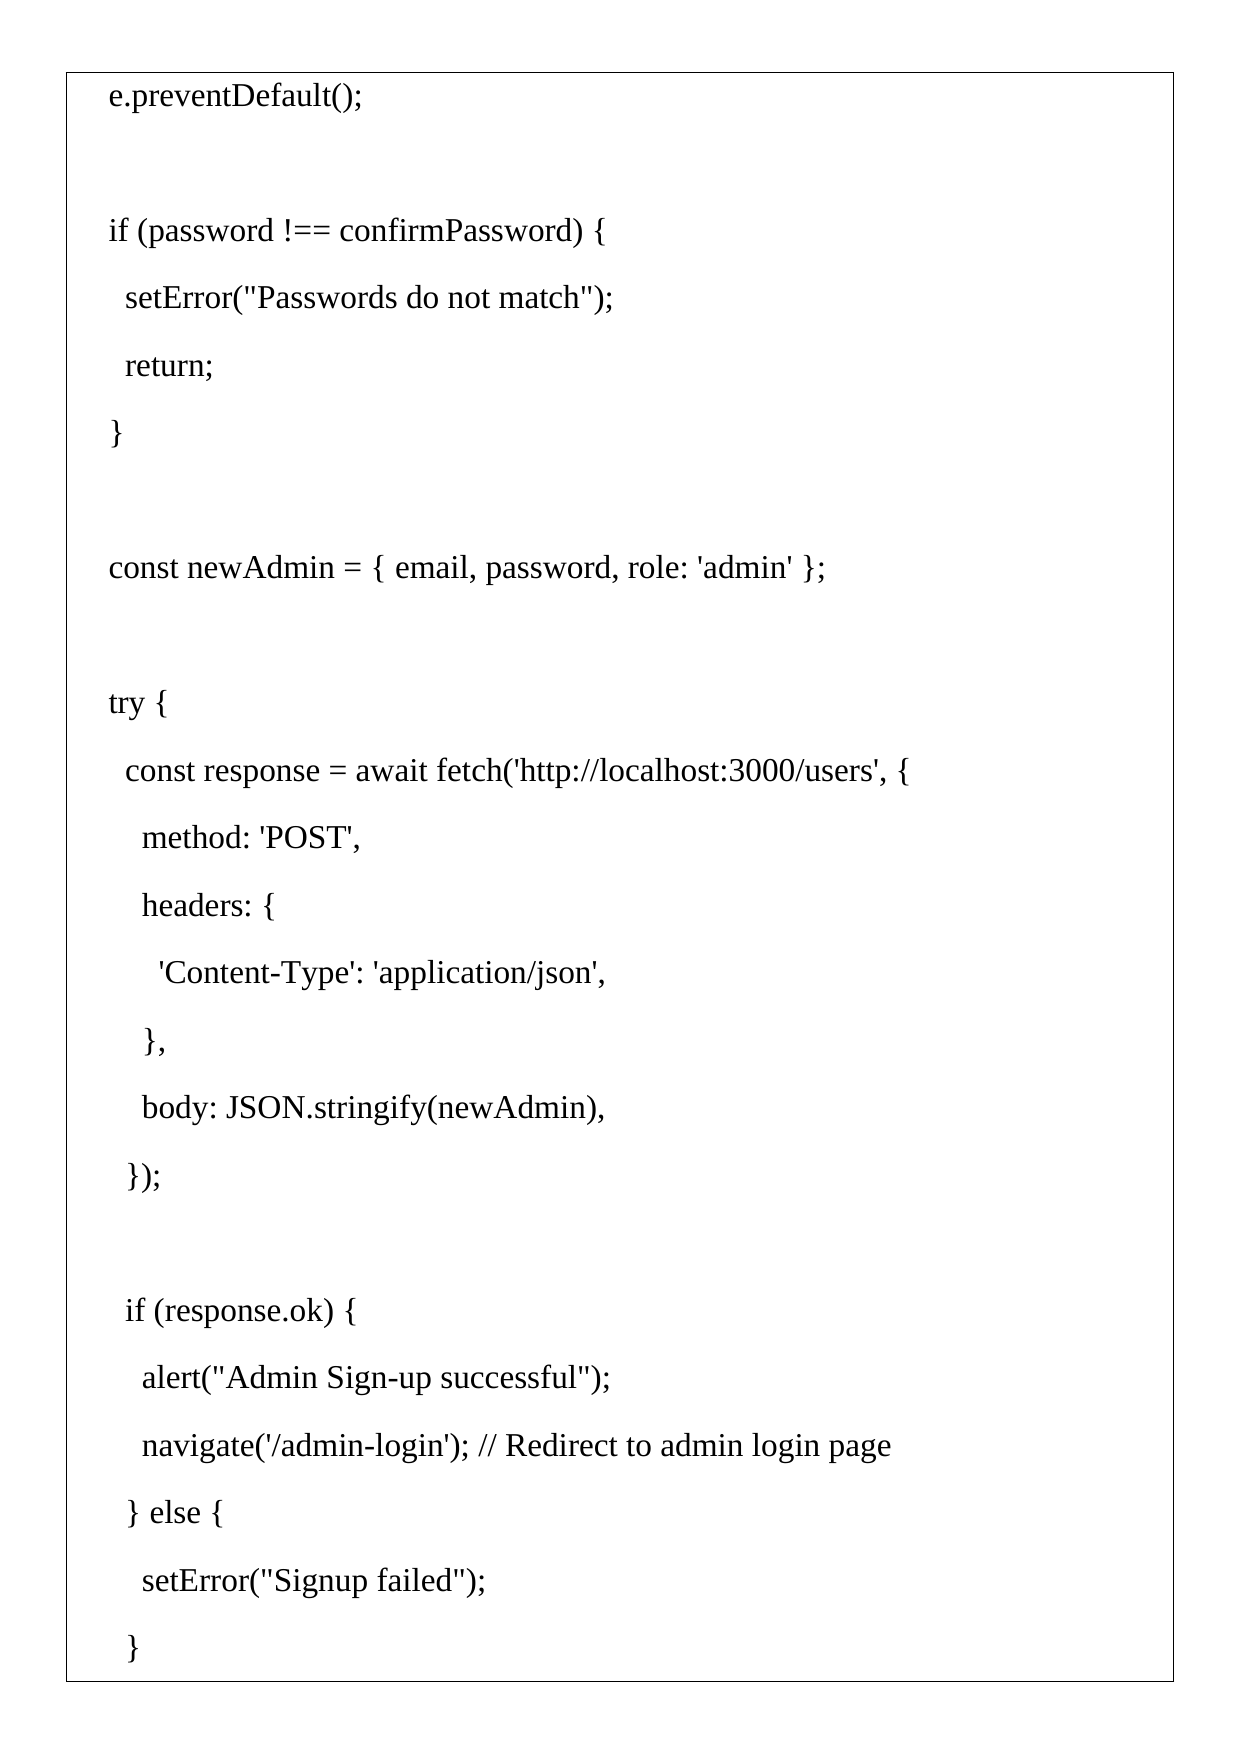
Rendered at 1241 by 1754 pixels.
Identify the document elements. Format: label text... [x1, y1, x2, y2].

text const response = await fetch('http://localhost:3000/users', { [75, 750, 1165, 788]
text try { [75, 682, 1165, 721]
text } [75, 412, 1165, 451]
text method: 'POST', [75, 817, 1165, 856]
text 'Content-Type': 'application/json', [75, 952, 1165, 991]
text }, [75, 1020, 1165, 1058]
text setError("Signup failed"); [75, 1560, 1165, 1598]
text headers: { [75, 885, 1165, 923]
text }); [75, 1155, 1165, 1193]
text } else { [75, 1492, 1165, 1531]
text if (response.ok) { [75, 1290, 1165, 1328]
text e.preventDefault(); [75, 75, 1165, 113]
text setError("Passwords do not match"); [75, 277, 1165, 316]
text const newAdmin = { email, password, role: 'admin' }; [75, 547, 1165, 586]
text return; [75, 345, 1165, 383]
text } [75, 1627, 1165, 1666]
text body: JSON.stringify(newAdmin), [75, 1087, 1165, 1126]
text navigate('/admin-login'); // Redirect to admin login page [75, 1425, 1165, 1463]
text alert("Admin Sign-up successful"); [75, 1357, 1165, 1396]
text if (password !== confirmPassword) { [75, 210, 1165, 248]
